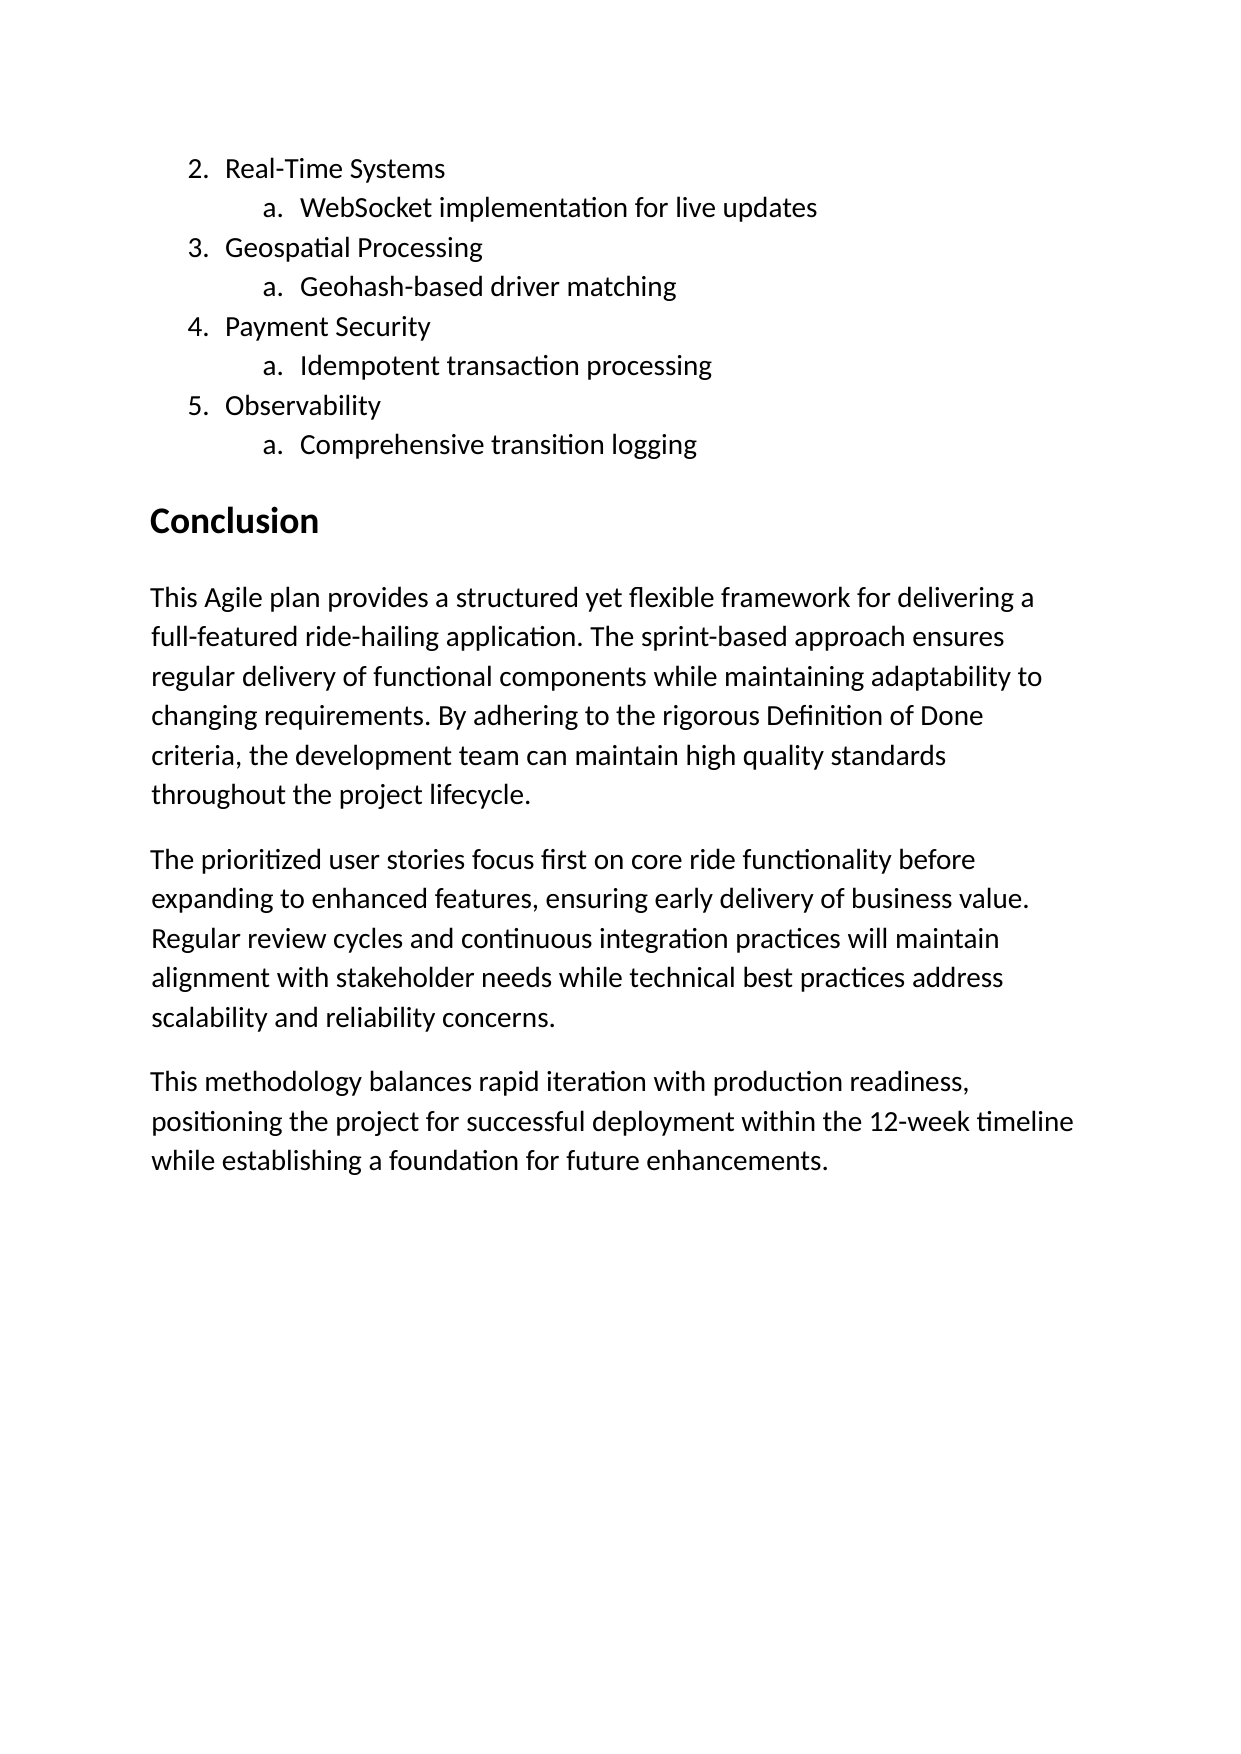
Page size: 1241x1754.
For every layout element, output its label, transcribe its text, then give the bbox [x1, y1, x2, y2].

list Comprehensive transition logging [262, 426, 1076, 462]
text This methodology balances rapid iteration with production readiness, positioning the project for successful deployment within the 12-week timeline while establishing a foundation for future enhancements. [150, 1063, 1076, 1178]
text The prioritized user stories focus first on core ride functionality before expanding to enhanced features, ensuring early delivery of business value. Regular review cycles and continuous integration practices will maintain alignment with stakeholder needs while technical best practices address scalability and reliability concerns. [150, 841, 1076, 1034]
list Real-Time Systems [187, 150, 1076, 186]
text This Agile plan provides a structured yet flexible framework for delivering a full-featured ride-hailing application. The sprint-based approach ensures regular delivery of functional components while maintaining adaptability to changing requirements. By adhering to the rigorous Definition of Done criteria, the development team can maintain high quality standards throughout the project lifecycle. [150, 579, 1076, 812]
list Geospatial Processing [187, 229, 1076, 264]
list Geohash-based driver matching [262, 268, 1076, 304]
list WebSocket implementation for live updates [262, 189, 1076, 225]
list Idempotent transaction processing [262, 347, 1076, 383]
list Payment Security [187, 308, 1076, 343]
list Observability [187, 387, 1076, 422]
subtitle Conclusion [150, 497, 1076, 543]
